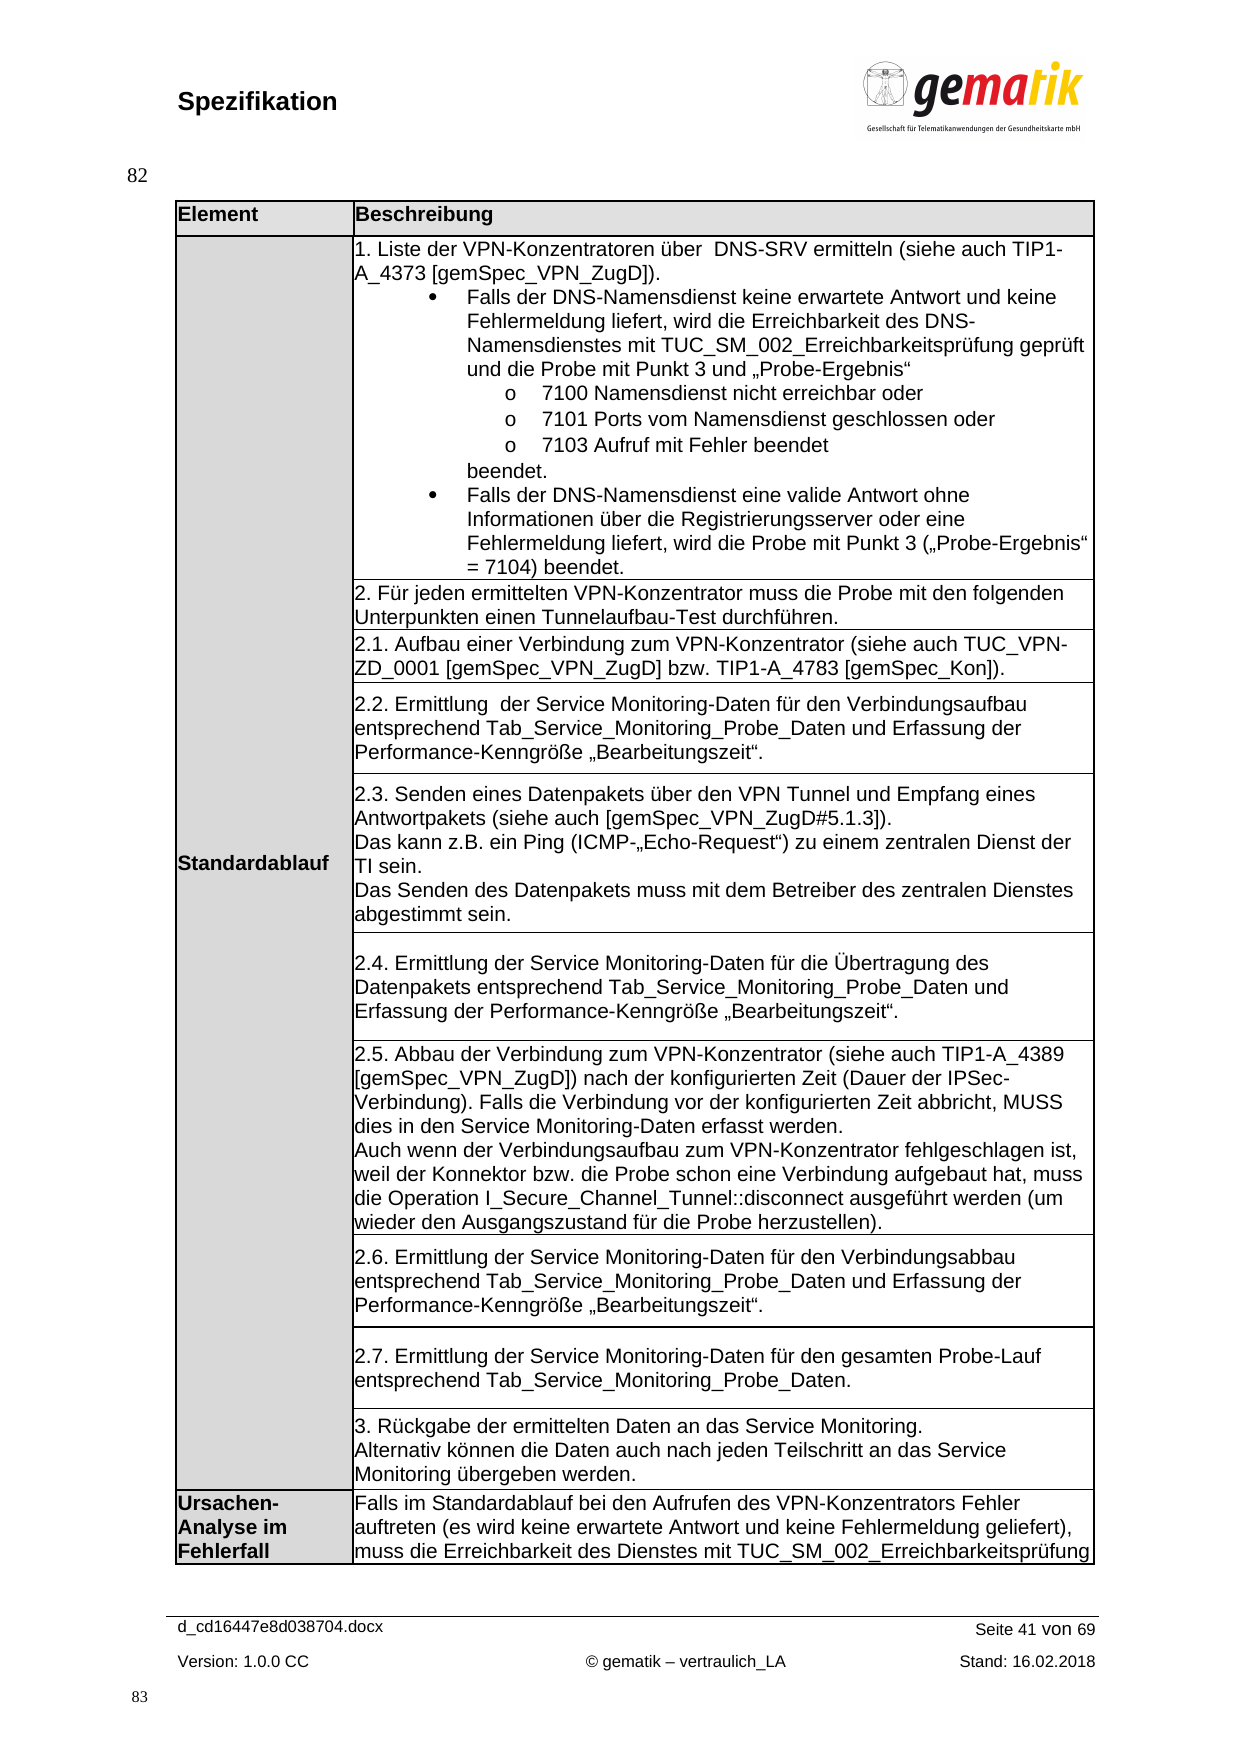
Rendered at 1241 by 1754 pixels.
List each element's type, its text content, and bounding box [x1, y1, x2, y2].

table_cell 2.1. Aufbau einer Verbindung zum VPN-Konzentrator (siehe auch TUC_VPN-ZD_0001 [gemSpec_VPN_ZugD] bzw. TIP1-A_4783 [gemSpec_Kon]). [354, 630, 1093, 682]
table_header Element [177, 202, 353, 235]
table_cell Standardablauf [177, 237, 352, 1489]
table_cell Ursachen-Analyse im Fehlerfall [177, 1491, 352, 1563]
table_cell 1. Liste der VPN-Konzentratoren über DNS-SRV ermitteln (siehe auch TIP1-A_4373 [gemSpec_VPN_ZugD]). Falls der DNS-Namensdienst keine erwartete Antwort und keine Fehlermeldung liefert, wird die Erreichbarkeit des DNS-Namensdienstes mit TUC_SM_002_Erreichbarkeitsprüfung geprüft und die Probe mit Punkt 3 und „Probe-Ergebnis“ 7100 Namensdienst nicht erreichbar oder 7101 Ports vom Namensdienst geschlossen oder 7103 Aufruf mit Fehler beendet beendet. Falls der DNS-Namensdienst eine valide Antwort ohne Informationen über die Registrierungsserver oder eine Fehlermeldung liefert, wird die Probe mit Punkt 3 („Probe-Ergebnis“ = 7104) beendet. [354, 237, 1093, 578]
table_cell 2.2. Ermittlung der Service Monitoring-Daten für den Verbindungsaufbau entsprechend Tab_Service_Monitoring_Probe_Daten und Erfassung der Performance-Kenngröße „Bearbeitungszeit“. [354, 683, 1093, 773]
table_cell 2.3. Senden eines Datenpakets über den VPN Tunnel und Empfang eines Antwortpakets (siehe auch [gemSpec_VPN_ZugD#5.1.3]). Das kann z.B. ein Ping (ICMP-„Echo-Request“) zu einem zentralen Dienst der TI sein. Das Senden des Datenpakets muss mit dem Betreiber des zentralen Dienstes abgestimmt sein. [354, 774, 1093, 932]
table_cell 2.6. Ermittlung der Service Monitoring-Daten für den Verbindungsabbau entsprechend Tab_Service_Monitoring_Probe_Daten und Erfassung der Performance-Kenngröße „Bearbeitungszeit“. [354, 1235, 1093, 1326]
table_header Beschreibung [355, 202, 1093, 235]
table_cell 3. Rückgabe der ermittelten Daten an das Service Monitoring. Alternativ können die Daten auch nach jeden Teilschritt an das Service Monitoring übergeben werden. [354, 1409, 1093, 1489]
table_cell 2.4. Ermittlung der Service Monitoring-Daten für die Übertragung des Datenpakets entsprechend Tab_Service_Monitoring_Probe_Daten und Erfassung der Performance-Kenngröße „Bearbeitungszeit“. [354, 933, 1093, 1040]
table_cell 2.5. Abbau der Verbindung zum VPN-Konzentrator (siehe auch TIP1-A_4389 [gemSpec_VPN_ZugD]) nach der konfigurierten Zeit (Dauer der IPSec-Verbindung). Falls die Verbindung vor der konfigurierten Zeit abbricht, MUSS dies in den Service Monitoring-Daten erfasst werden. Auch wenn der Verbindungsaufbau zum VPN-Konzentrator fehlgeschlagen ist, weil der Konnektor bzw. die Probe schon eine Verbindung aufgebaut hat, muss die Operation I_Secure_Channel_Tunnel::disconnect ausgeführt werden (um wieder den Ausgangszustand für die Probe herzustellen). [354, 1041, 1093, 1233]
table_cell 2. Für jeden ermittelten VPN-Konzentrator muss die Probe mit den folgenden Unterpunkten einen Tunnelaufbau-Test durchführen. [354, 580, 1093, 628]
picture [854, 56, 1086, 142]
table_cell 2.7. Ermittlung der Service Monitoring-Daten für den gesamten Probe-Lauf entsprechend Tab_Service_Monitoring_Probe_Daten. [354, 1328, 1093, 1408]
